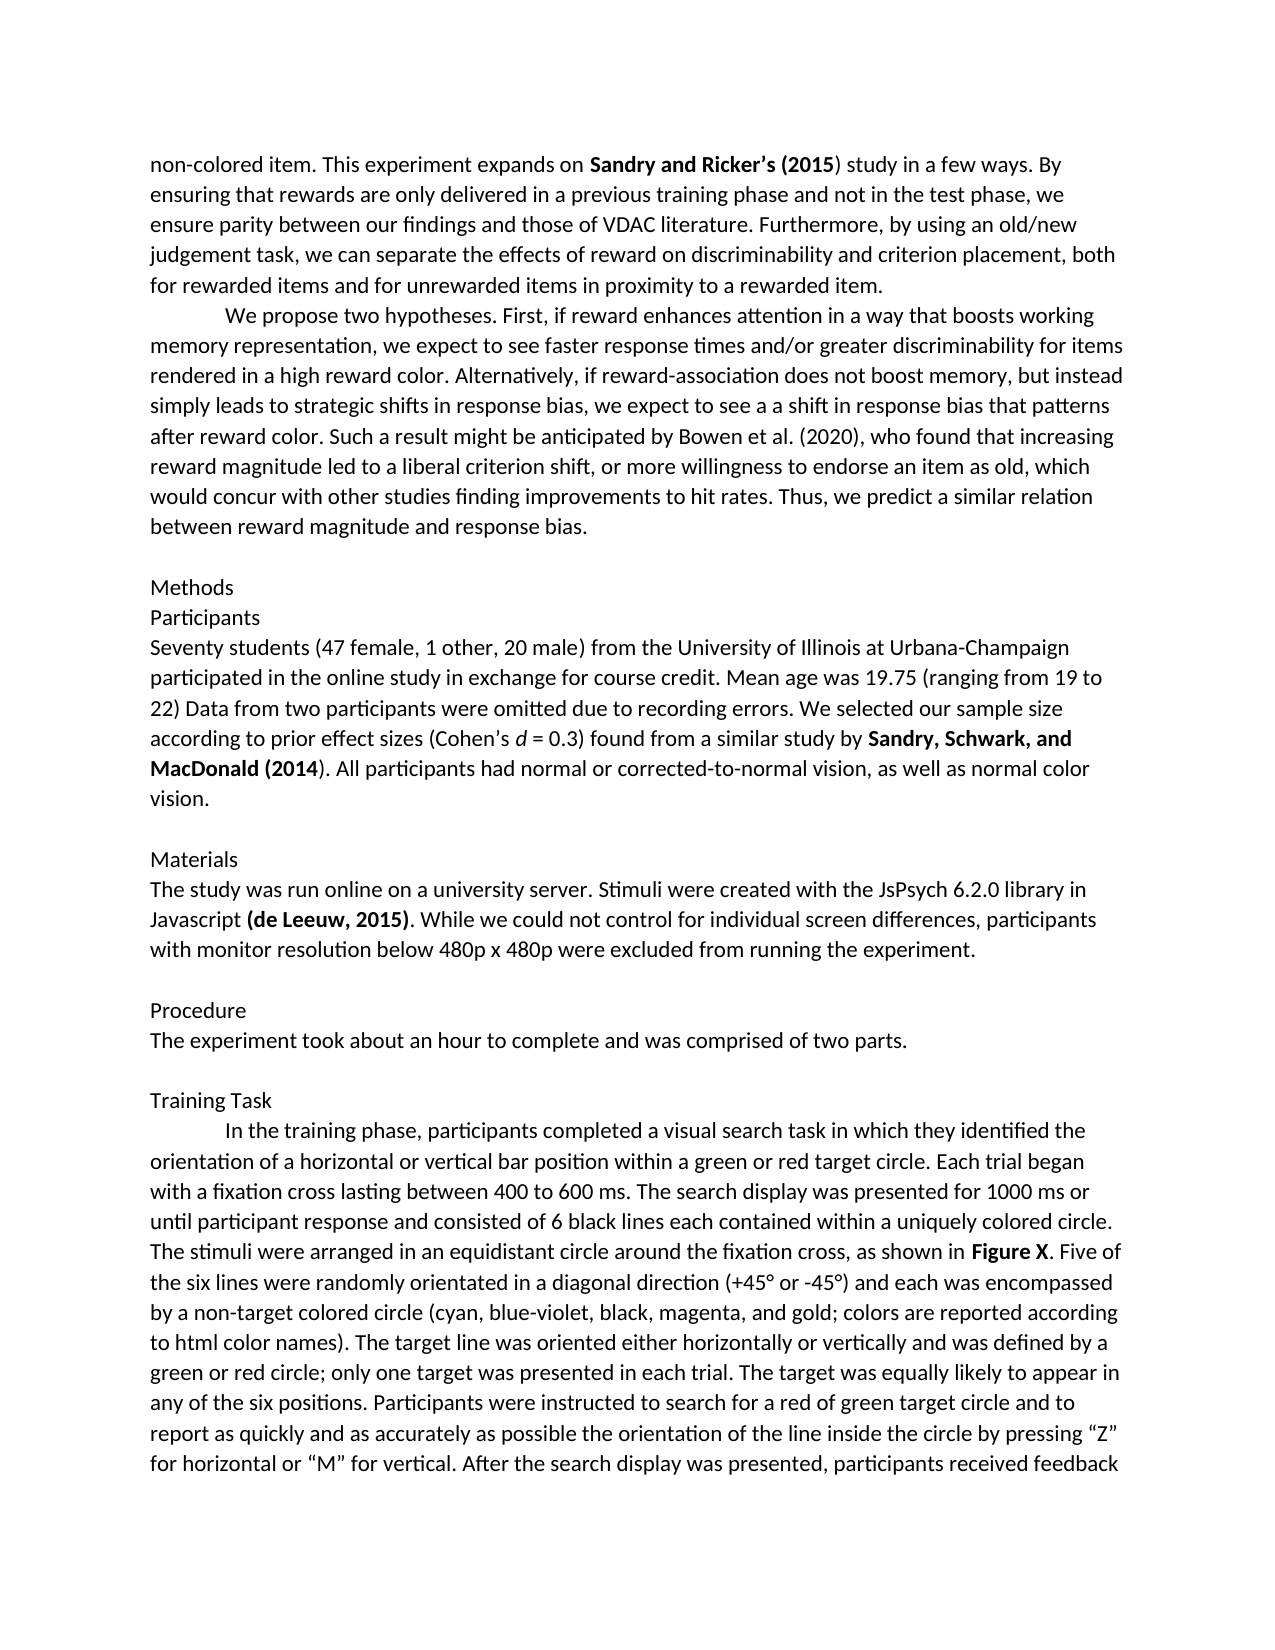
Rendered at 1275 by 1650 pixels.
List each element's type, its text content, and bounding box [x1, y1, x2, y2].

text Materials [150, 845, 1125, 873]
text Participants [150, 603, 1125, 631]
text Seventy students (47 female, 1 other, 20 male) from the University of Illinois at Urbana-Champaign participated in the online study in exchange for course credit. Mean age was 19.75 (ranging from 19 to 22) Data from two participants were omitted due to recording errors. We selected our sample size according to prior effect sizes (Cohen’s d = 0.3) found from a similar study by Sandry, Schwark, and MacDonald (2014). All participants had normal or corrected-to-normal vision, as well as normal color vision. [150, 633, 1125, 812]
text We propose two hypotheses. First, if reward enhances attention in a way that boosts working memory representation, we expect to see faster response times and/or greater discriminability for items rendered in a high reward color. Alternatively, if reward-association does not boost memory, but instead simply leads to strategic shifts in response bias, we expect to see a a shift in response bias that patterns after reward color. Such a result might be anticipated by Bowen et al. (2020), who found that increasing reward magnitude led to a liberal criterion shift, or more willingness to endorse an item as old, which would concur with other studies finding improvements to hit rates. Thus, we predict a similar relation between reward magnitude and response bias. [150, 301, 1125, 541]
text Training Task [150, 1086, 1125, 1114]
text The study was run online on a university server. Stimuli were created with the JsPsych 6.2.0 library in Javascript (de Leeuw, 2015). While we could not control for individual screen differences, participants with monitor resolution below 480p x 480p were excluded from running the experiment. [150, 875, 1125, 963]
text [150, 150, 1125, 299]
text Methods [150, 573, 1125, 601]
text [150, 1117, 1125, 1477]
text Procedure [150, 996, 1125, 1024]
text The experiment took about an hour to complete and was comprised of two parts. [150, 1026, 1125, 1054]
